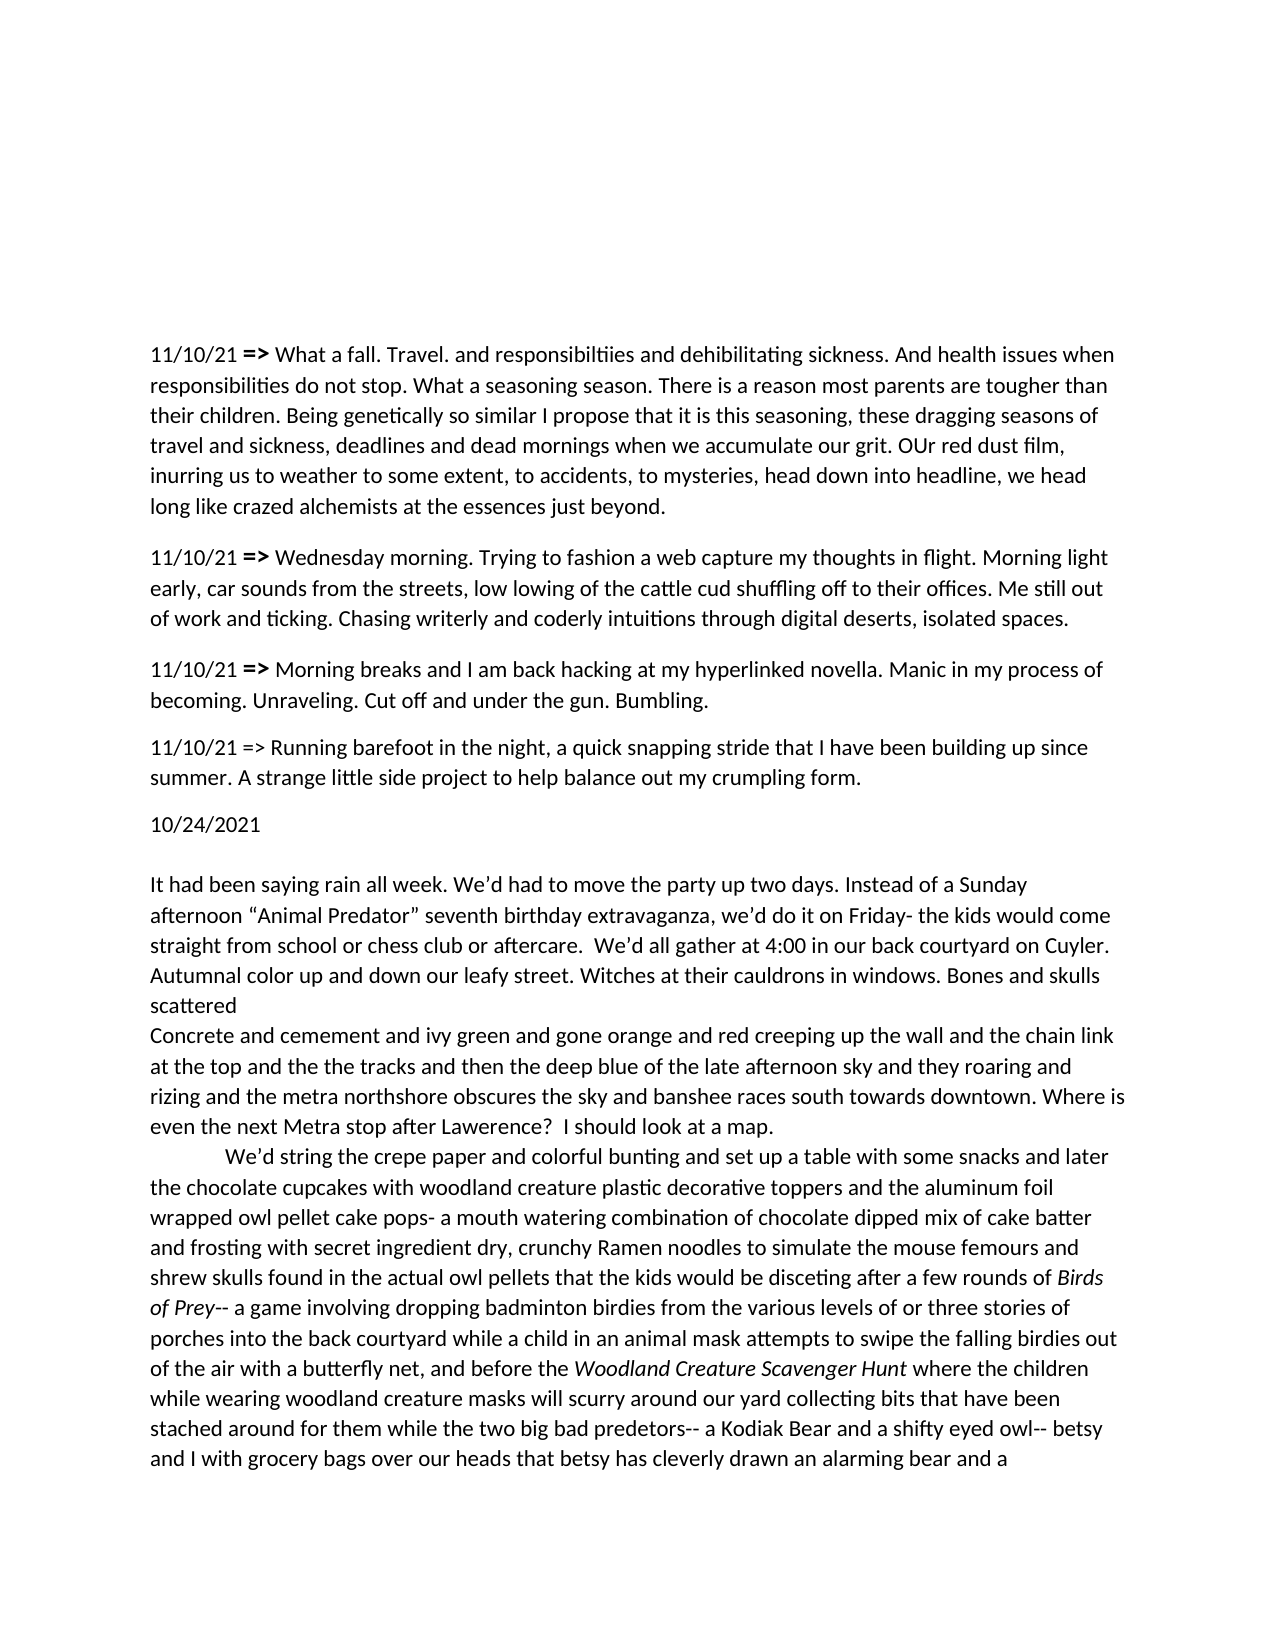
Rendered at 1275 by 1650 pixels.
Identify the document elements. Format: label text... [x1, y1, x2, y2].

text 11/10/21 => Morning breaks and I am back hacking at my hyperlinked novella. Manic in my process of becoming. Unraveling. Cut off and under the gun. Bumbling. [150, 651, 1125, 714]
text 11/10/21 => What a fall. Travel. and responsibiltiies and dehibilitating sickness. And health issues when responsibilities do not stop. What a seasoning season. There is a reason most parents are tougher than their children. Being genetically so similar I propose that it is this seasoning, these dragging seasons of travel and sickness, deadlines and dead mornings when we accumulate our grit. OUr red dust film, inurring us to weather to some extent, to accidents, to mysteries, head down into headline, we head long like crazed alchemists at the essences just beyond. [150, 336, 1125, 520]
text 11/10/21 => Running barefoot in the night, a quick snapping stride that I have been building up since summer. A strange little side project to help balance out my crumpling form. [150, 733, 1125, 791]
text Concrete and cemement and ivy green and gone orange and red creeping up the wall and the chain link at the top and the the tracks and then the deep blue of the late afternoon sky and they roaring and rizing and the metra northshore obscures the sky and banshee races south towards downtown. Where is even the next Metra stop after Lawerence? I should look at a map. [150, 1022, 1125, 1140]
text It had been saying rain all week. We’d had to move the party up two days. Instead of a Sunday afternoon “Animal Predator” seventh birthday extravaganza, we’d do it on Friday- the kids would come straight from school or chess club or aftercare. We’d all gather at 4:00 in our back courtyard on Cuyler. Autumnal color up and down our leafy street. Witches at their cauldrons in windows. Bones and skulls scattered [150, 871, 1125, 1019]
text 10/24/2021 [150, 810, 1125, 838]
text 11/10/21 => Wednesday morning. Trying to fashion a web capture my thoughts in flight. Morning light early, car sounds from the streets, low lowing of the cattle cud shuffling off to their offices. Me still out of work and ticking. Chasing writerly and coderly intuitions through digital deserts, isolated spaces. [150, 539, 1125, 632]
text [150, 1142, 1125, 1472]
